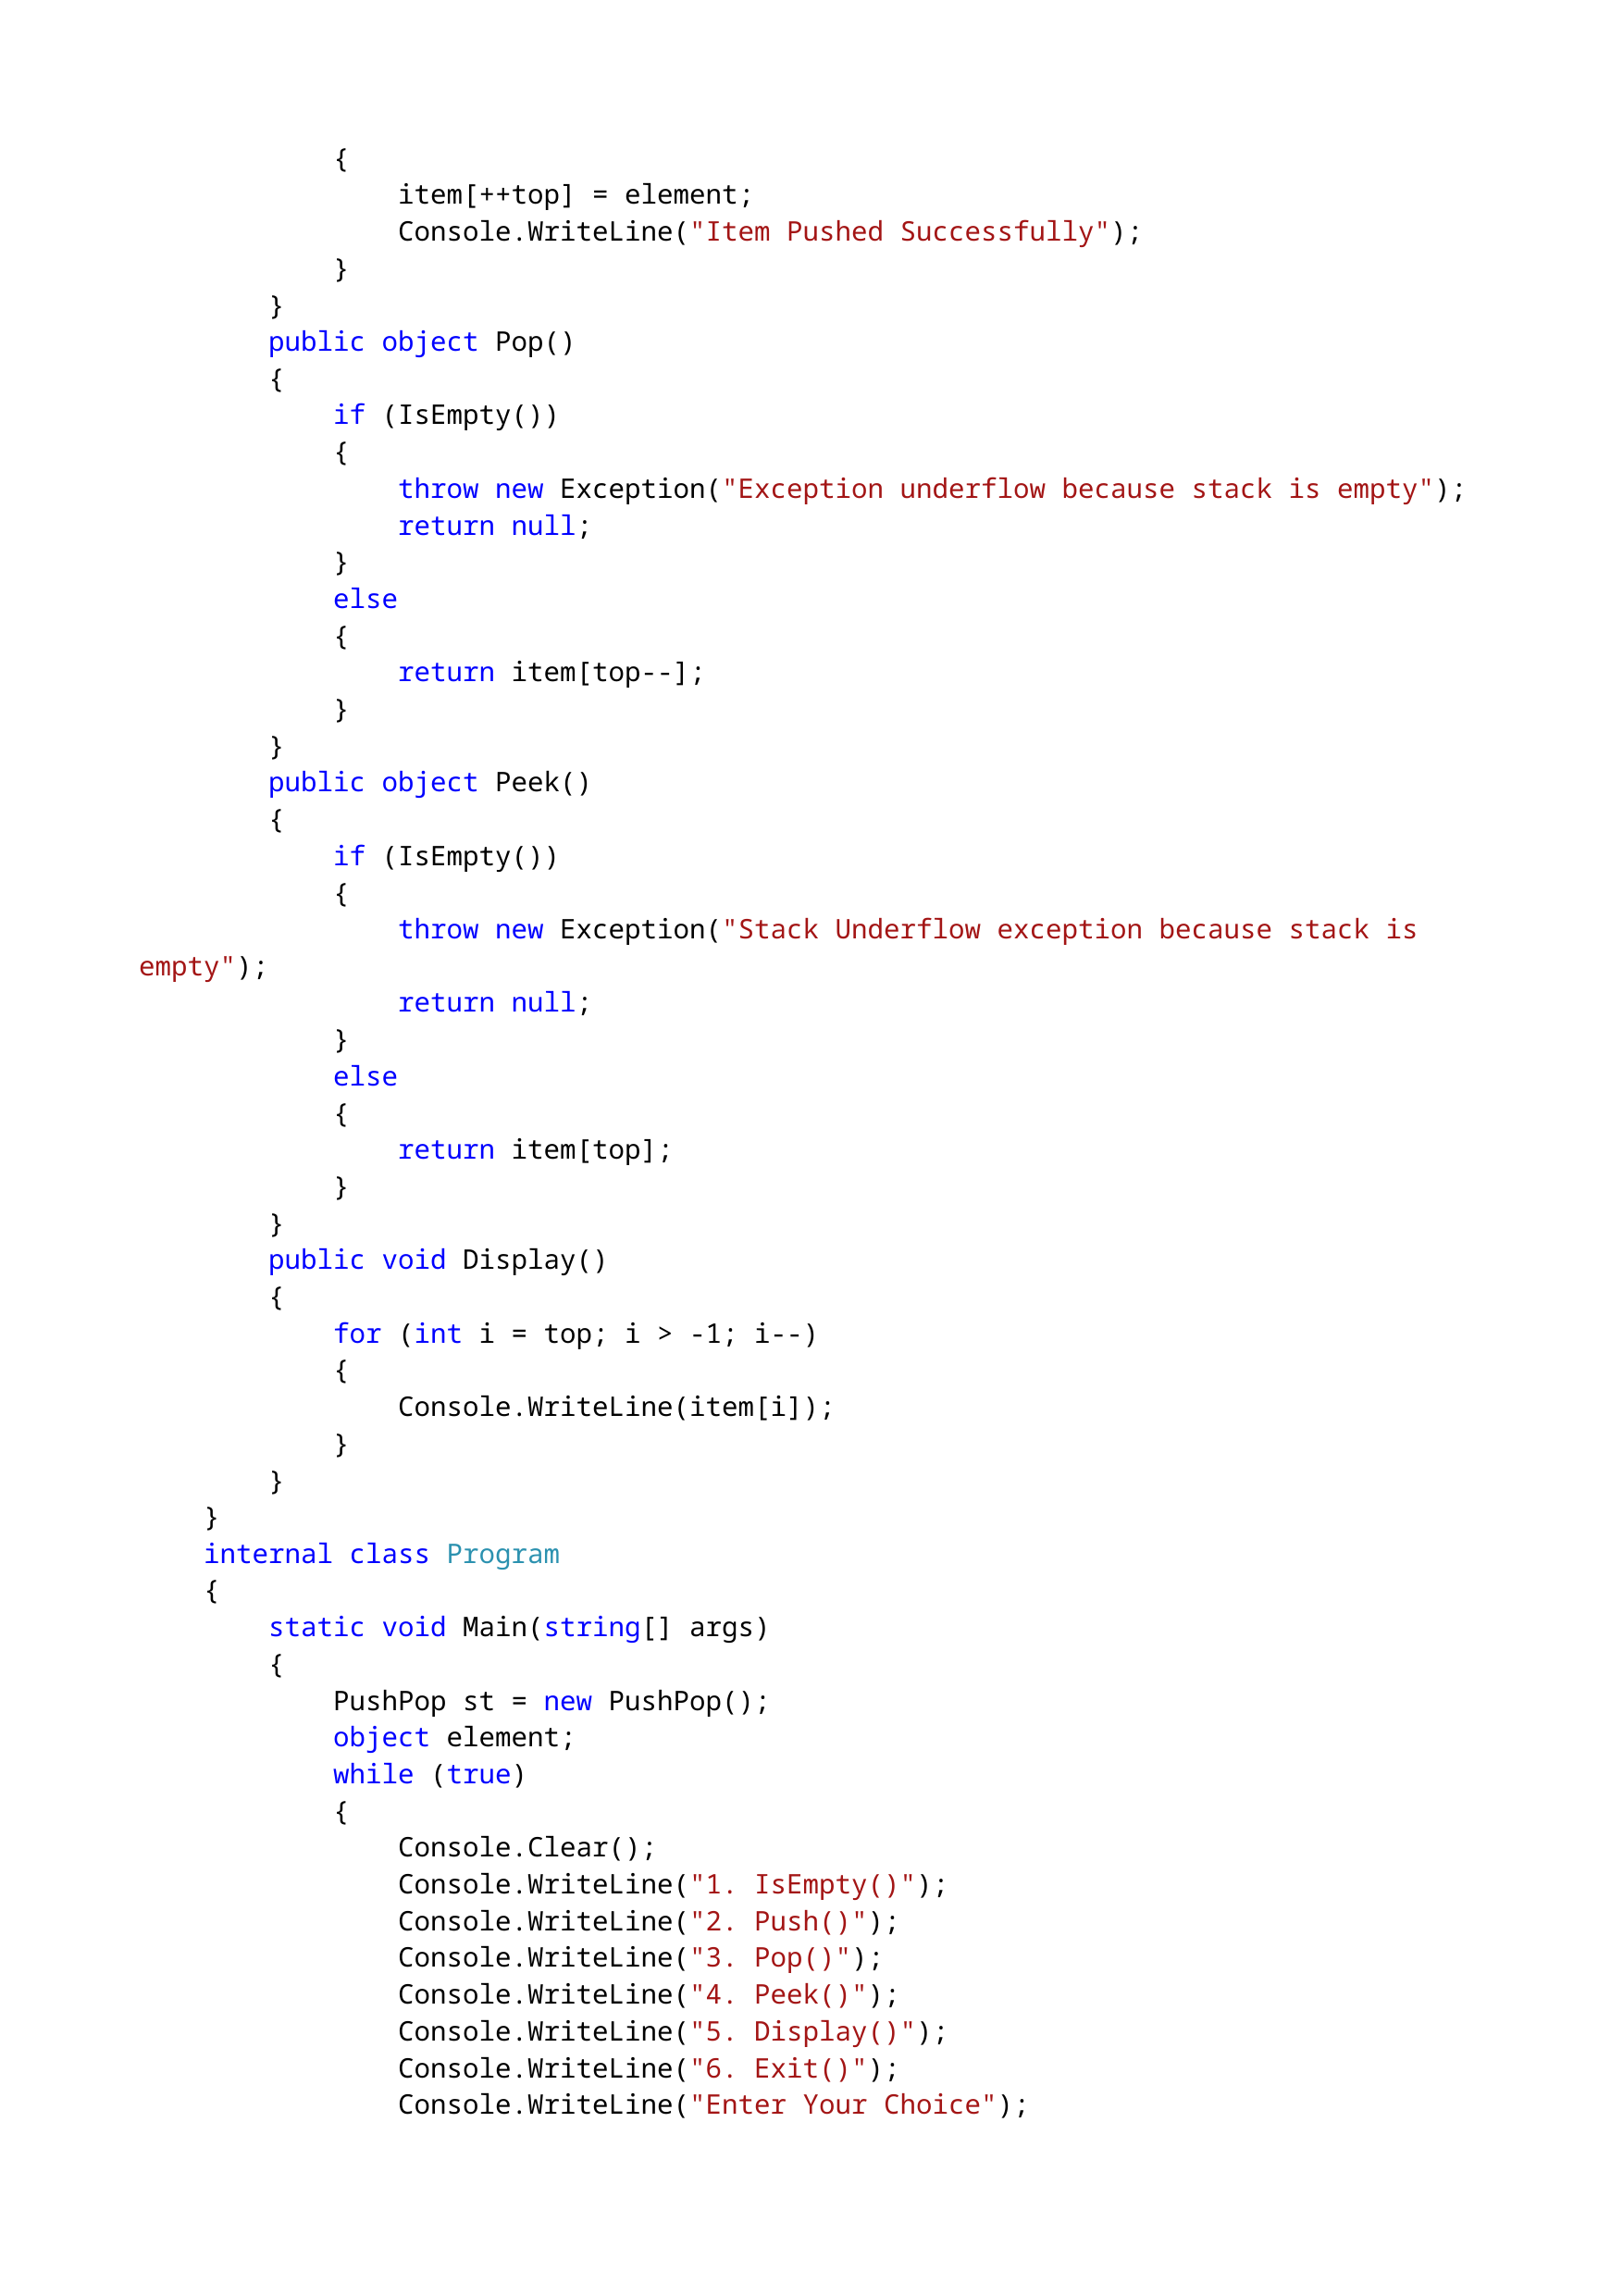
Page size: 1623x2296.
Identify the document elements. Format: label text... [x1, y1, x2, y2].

text { [139, 1351, 1484, 1387]
text { [139, 359, 1484, 396]
text internal class Program [139, 1534, 1484, 1571]
text { [139, 1644, 1484, 1682]
text } [139, 1204, 1484, 1241]
text return item[top--]; [139, 653, 1484, 689]
text Console.WriteLine(item[i]); [139, 1387, 1484, 1424]
text public object Peek() [139, 763, 1484, 800]
text static void Main(string[] args) [139, 1607, 1484, 1644]
text throw new Exception("Exception underflow because stack is empty"); [139, 469, 1484, 506]
text else [139, 579, 1484, 616]
text return null; [139, 506, 1484, 543]
text Console.WriteLine("2. Push()"); [139, 1902, 1484, 1939]
text return item[top]; [139, 1131, 1484, 1167]
text else [139, 1057, 1484, 1094]
text if (IsEmpty()) [139, 396, 1484, 432]
text } [139, 543, 1484, 579]
text for (int i = top; i > -1; i--) [139, 1314, 1484, 1351]
text } [139, 1461, 1484, 1497]
text } [139, 249, 1484, 286]
text { [139, 1792, 1484, 1829]
text } [139, 689, 1484, 726]
text } [139, 1424, 1484, 1461]
text Console.WriteLine("5. Display()"); [139, 2012, 1484, 2049]
text } [139, 1167, 1484, 1204]
text public void Display() [139, 1241, 1484, 1277]
text throw new Exception("Stack Underflow exception because stack is empty"); [139, 910, 1484, 984]
text Console.WriteLine("3. Pop()"); [139, 1939, 1484, 1975]
text { [139, 616, 1484, 653]
text { [139, 874, 1484, 910]
text } [139, 286, 1484, 322]
text PushPop st = new PushPop(); [139, 1682, 1484, 1719]
text Console.WriteLine("Enter Your Choice"); [139, 2085, 1484, 2122]
text if (IsEmpty()) [139, 837, 1484, 874]
text Console.WriteLine("Item Pushed Successfully"); [139, 212, 1484, 249]
text Console.WriteLine("4. Peek()"); [139, 1975, 1484, 2012]
text } [139, 726, 1484, 763]
text while (true) [139, 1755, 1484, 1792]
text { [139, 1571, 1484, 1607]
text Console.WriteLine("1. IsEmpty()"); [139, 1865, 1484, 1902]
text item[++top] = element; [139, 176, 1484, 212]
text object element; [139, 1719, 1484, 1755]
text public object Pop() [139, 322, 1484, 359]
text } [139, 1020, 1484, 1057]
text Console.Clear(); [139, 1829, 1484, 1865]
text Console.WriteLine("6. Exit()"); [139, 2049, 1484, 2085]
text { [139, 1094, 1484, 1131]
text { [139, 432, 1484, 469]
text { [139, 139, 1484, 176]
text } [139, 1497, 1484, 1534]
text return null; [139, 984, 1484, 1020]
text { [139, 800, 1484, 837]
text { [139, 1277, 1484, 1314]
